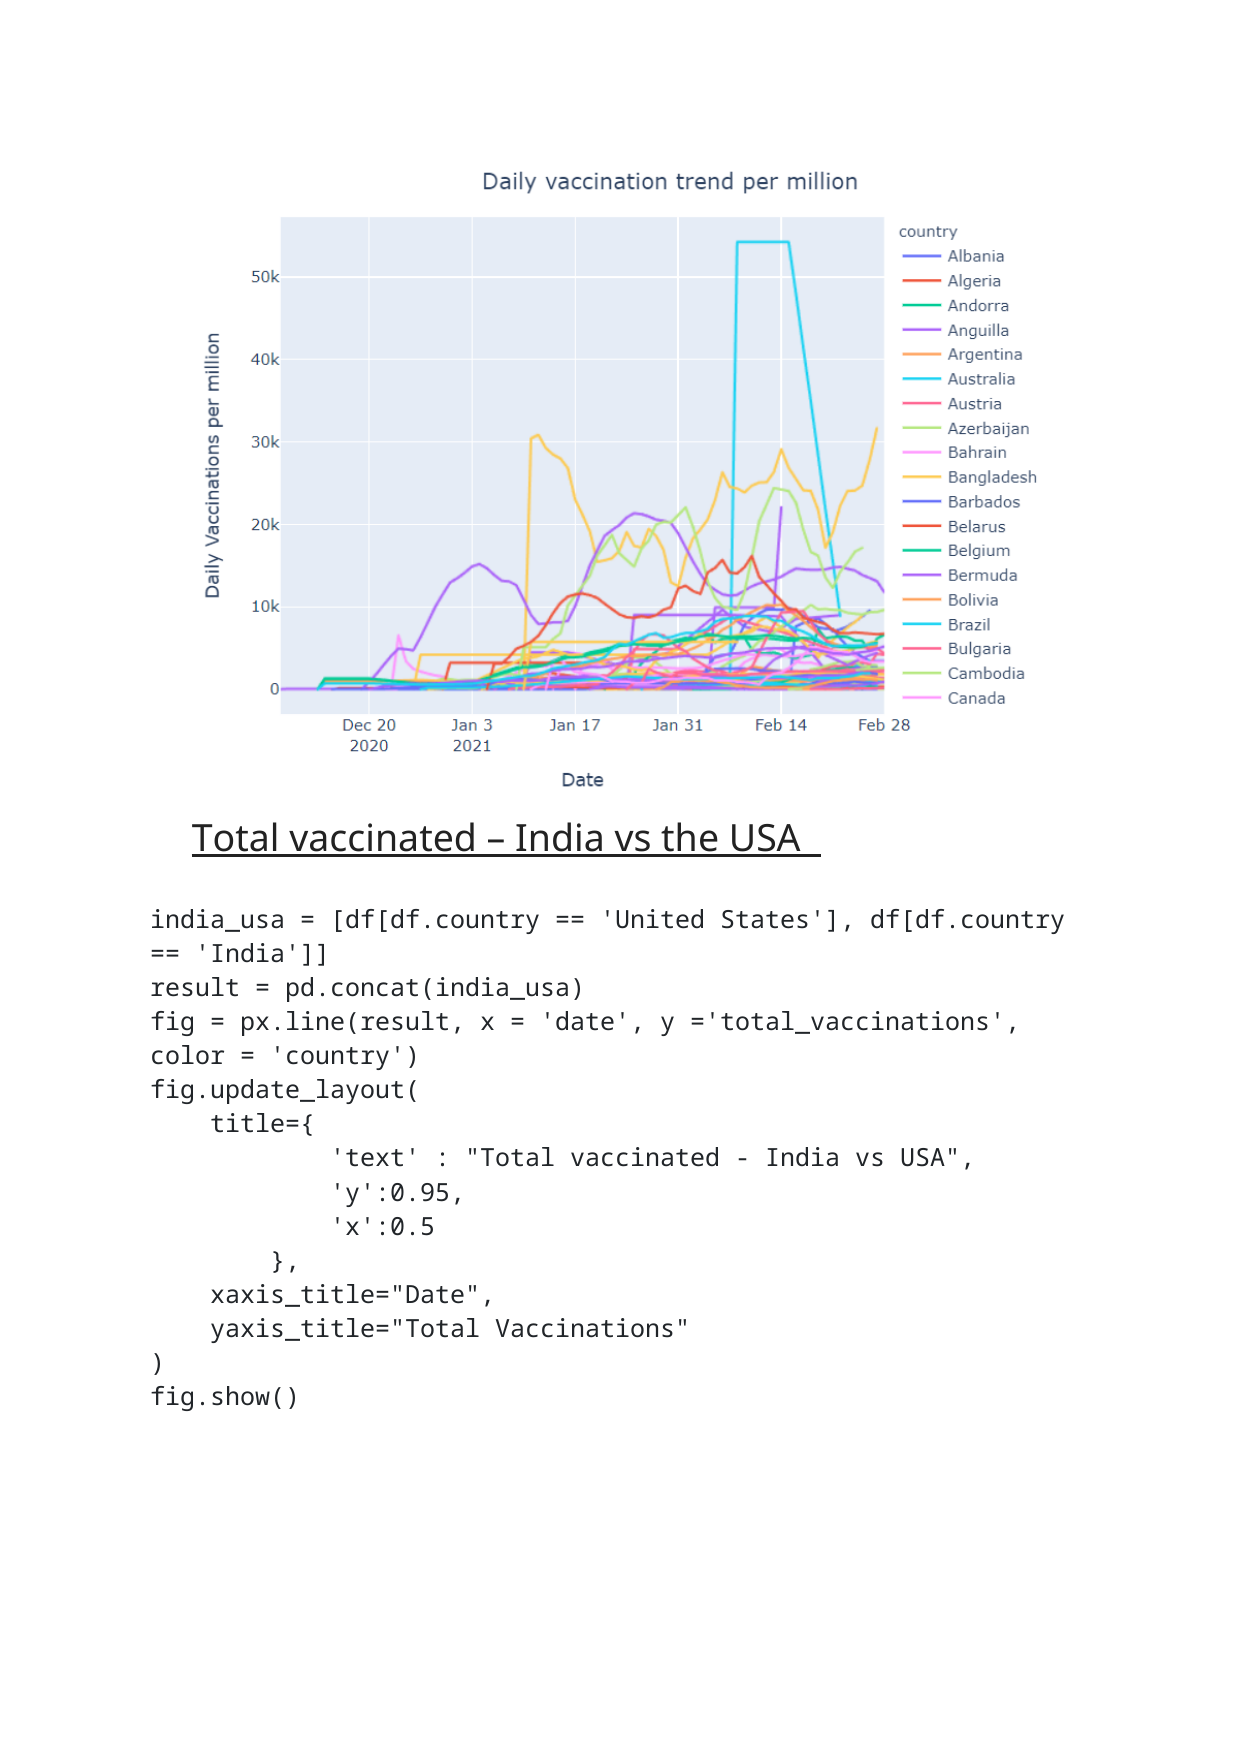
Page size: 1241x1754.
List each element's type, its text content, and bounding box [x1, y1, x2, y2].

picture [191, 150, 1132, 806]
text india_usa = [df[df.country == 'United States'], df[df.country == 'India']] [150, 902, 1090, 970]
text ) [150, 1344, 1090, 1378]
text 'y':0.95, [150, 1174, 1090, 1208]
text fig.update_layout( [150, 1072, 1090, 1106]
text yaxis_title="Total Vaccinations" [150, 1310, 1090, 1344]
text result = pd.concat(india_usa) [150, 970, 1090, 1004]
text }, [150, 1242, 1090, 1276]
text title={ [150, 1106, 1090, 1140]
text xaxis_title="Date", [150, 1276, 1090, 1310]
subtitle Total vaccinated – India vs the USA [148, 811, 1092, 862]
text fig = px.line(result, x = 'date', y ='total_vaccinations', color = 'country') [150, 1004, 1090, 1072]
text 'x':0.5 [150, 1208, 1090, 1242]
text 'text' : "Total vaccinated - India vs USA", [150, 1140, 1090, 1174]
text fig.show() [150, 1378, 1090, 1413]
